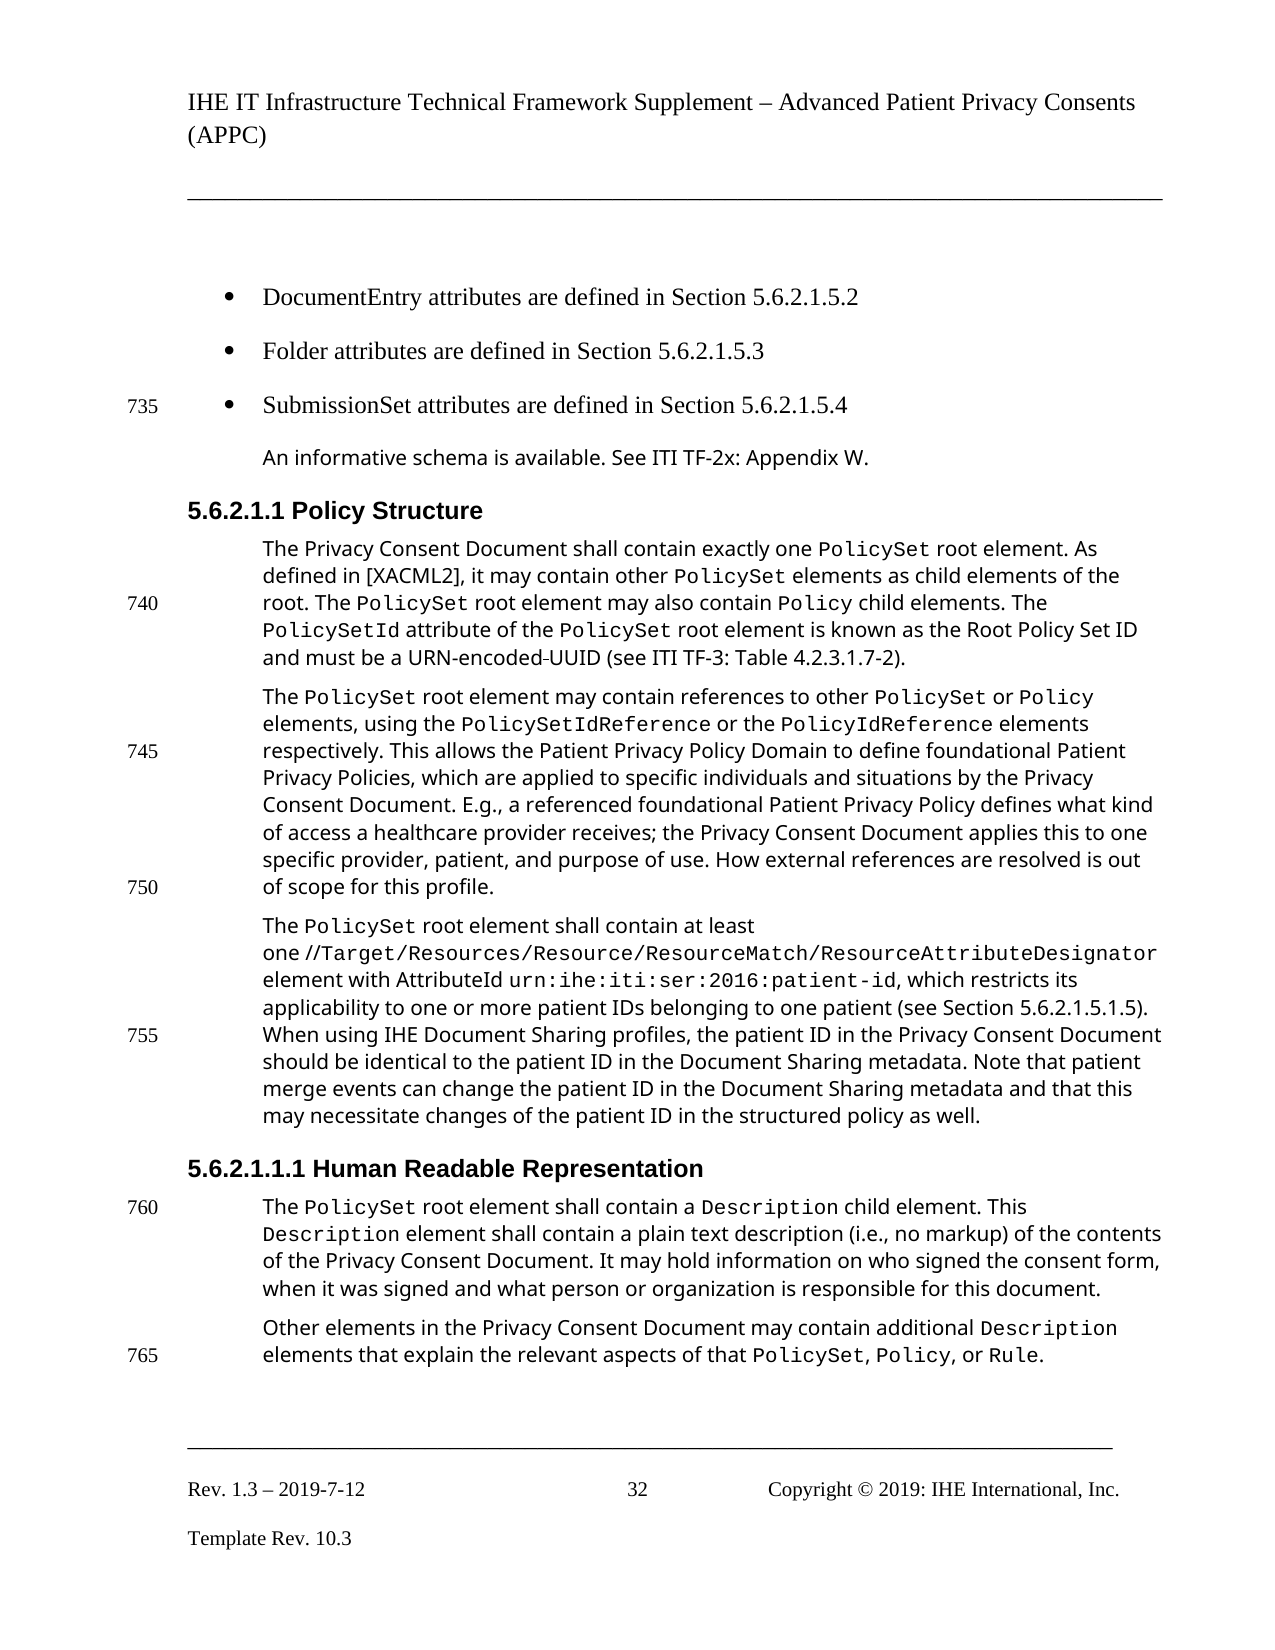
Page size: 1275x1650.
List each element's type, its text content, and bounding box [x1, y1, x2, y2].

text Other elements in the Privacy Consent Document may contain additional Description elements that explain the relevant aspects of that PolicySet, Policy, or Rule. [262, 1314, 1162, 1368]
list DocumentEntry attributes are defined in Section 5.6.2.1.5.2 [225, 282, 1162, 311]
list Folder attributes are defined in Section 5.6.2.1.5.3 [225, 336, 1162, 365]
subtitle 5.6.2.1.1.1 Human Readable Representation [187, 1154, 1162, 1182]
subtitle 5.6.2.1.1 Policy Structure [187, 496, 1162, 524]
text An informative schema is available. See ITI TF-2x: Appendix W. [262, 444, 1162, 471]
text The PolicySet root element may contain references to other PolicySet or Policy elements, using the PolicySetIdReference or the PolicyIdReference elements respectively. This allows the Patient Privacy Policy Domain to define foundational Patient Privacy Policies, which are applied to specific individuals and situations by the Privacy Consent Document. E.g., a referenced foundational Patient Privacy Policy defines what kind of access a healthcare provider receives; the Privacy Consent Document applies this to one specific provider, patient, and purpose of use. How external references are resolved is out of scope for this profile. [262, 683, 1162, 899]
list SubmissionSet attributes are defined in Section 5.6.2.1.5.4 [225, 390, 1162, 418]
text The PolicySet root element shall contain at least one //Target/Resources/Resource/ResourceMatch/ResourceAttributeDesignator element with AttributeId urn:ihe:iti:ser:2016:patient-id, which restricts its applicability to one or more patient IDs belonging to one patient (see Section 5.6.2.1.5.1.5). When using IHE Document Sharing profiles, the patient ID in the Privacy Consent Document should be identical to the patient ID in the Document Sharing metadata. Note that patient merge events can change the patient ID in the Document Sharing metadata and that this may necessitate changes of the patient ID in the structured policy as well. [262, 912, 1162, 1129]
text The PolicySet root element shall contain a Description child element. This Description element shall contain a plain text description (i.e., no markup) of the contents of the Privacy Consent Document. It may hold information on who signed the consent form, when it was signed and what person or organization is responsible for this document. [262, 1193, 1162, 1301]
text The Privacy Consent Document shall contain exactly one PolicySet root element. As defined in [XACML2], it may contain other PolicySet elements as child elements of the root. The PolicySet root element may also contain Policy child elements. The PolicySetId attribute of the PolicySet root element is known as the Root Policy Set ID and must be a URN-encoded UUID (see ITI TF-3: Table 4.2.3.1.7-2). [262, 535, 1162, 670]
